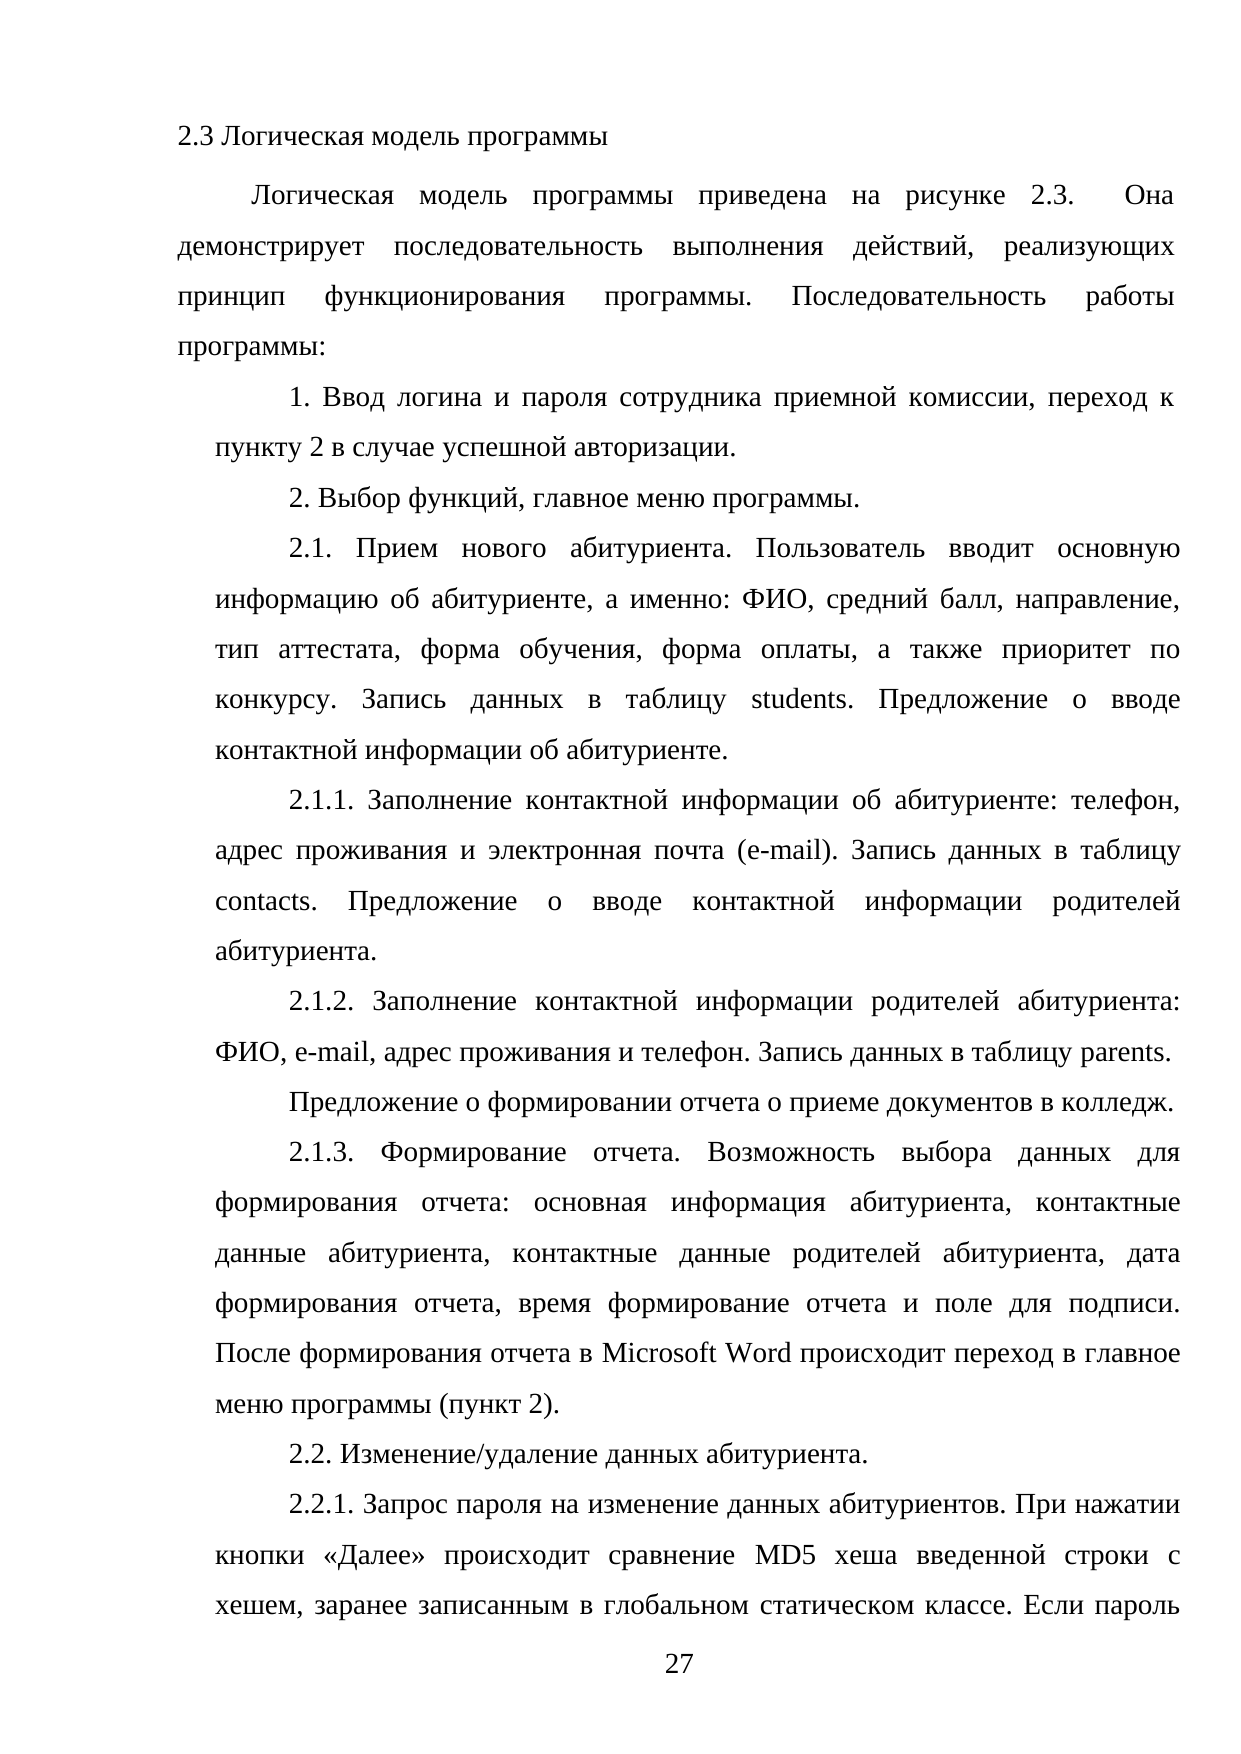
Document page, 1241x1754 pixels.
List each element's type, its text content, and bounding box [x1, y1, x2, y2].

list 2.1.3. Формирование отчета. Возможность выбора данных для формирования отчета: основная информация абитуриента, контактные данные абитуриента, контактные данные родителей абитуриента, дата формирования отчета, время формирование отчета и поле для подписи. После формирования отчета в Microsoft Word происходит переход в главное меню программы (пункт 2). [215, 1134, 1181, 1419]
list 2.2. Изменение/удаление данных абитуриента. [215, 1436, 1181, 1470]
list Предложение о формировании отчета о приеме документов в колледж. [215, 1084, 1181, 1117]
list 2. Выбор функций, главное меню программы. [215, 480, 1181, 514]
list 2.1. Прием нового абитуриента. Пользователь вводит основную информацию об абитуриенте, а именно: ФИО, средний балл, направление, тип аттестата, форма обучения, форма оплаты, а также приоритет по конкурсу. Запись данных в таблицу students. Предложение о вводе контактной информации об абитуриенте. [215, 531, 1181, 765]
list 2.1.1. Заполнение контактной информации об абитуриенте: телефон, адрес проживания и электронная почта (e-mail). Запись данных в таблицу contacts. Предложение о вводе контактной информации родителей абитуриента. [215, 782, 1181, 967]
text 2.3 Логическая модель программы [177, 118, 1181, 152]
text Логическая модель программы приведена на рисунке 2.3. Она демонстрирует последовательность выполнения действий, реализующих принцип функционирования программы. Последовательность работы программы: [177, 177, 1175, 362]
text 1. Ввод логина и пароля сотрудника приемной комиссии, переход к пункту 2 в случае успешной авторизации. [215, 379, 1175, 463]
list 2.1.2. Заполнение контактной информации родителей абитуриента: ФИО, e-mail, адрес проживания и телефон. Запись данных в таблицу parents. [215, 983, 1181, 1067]
